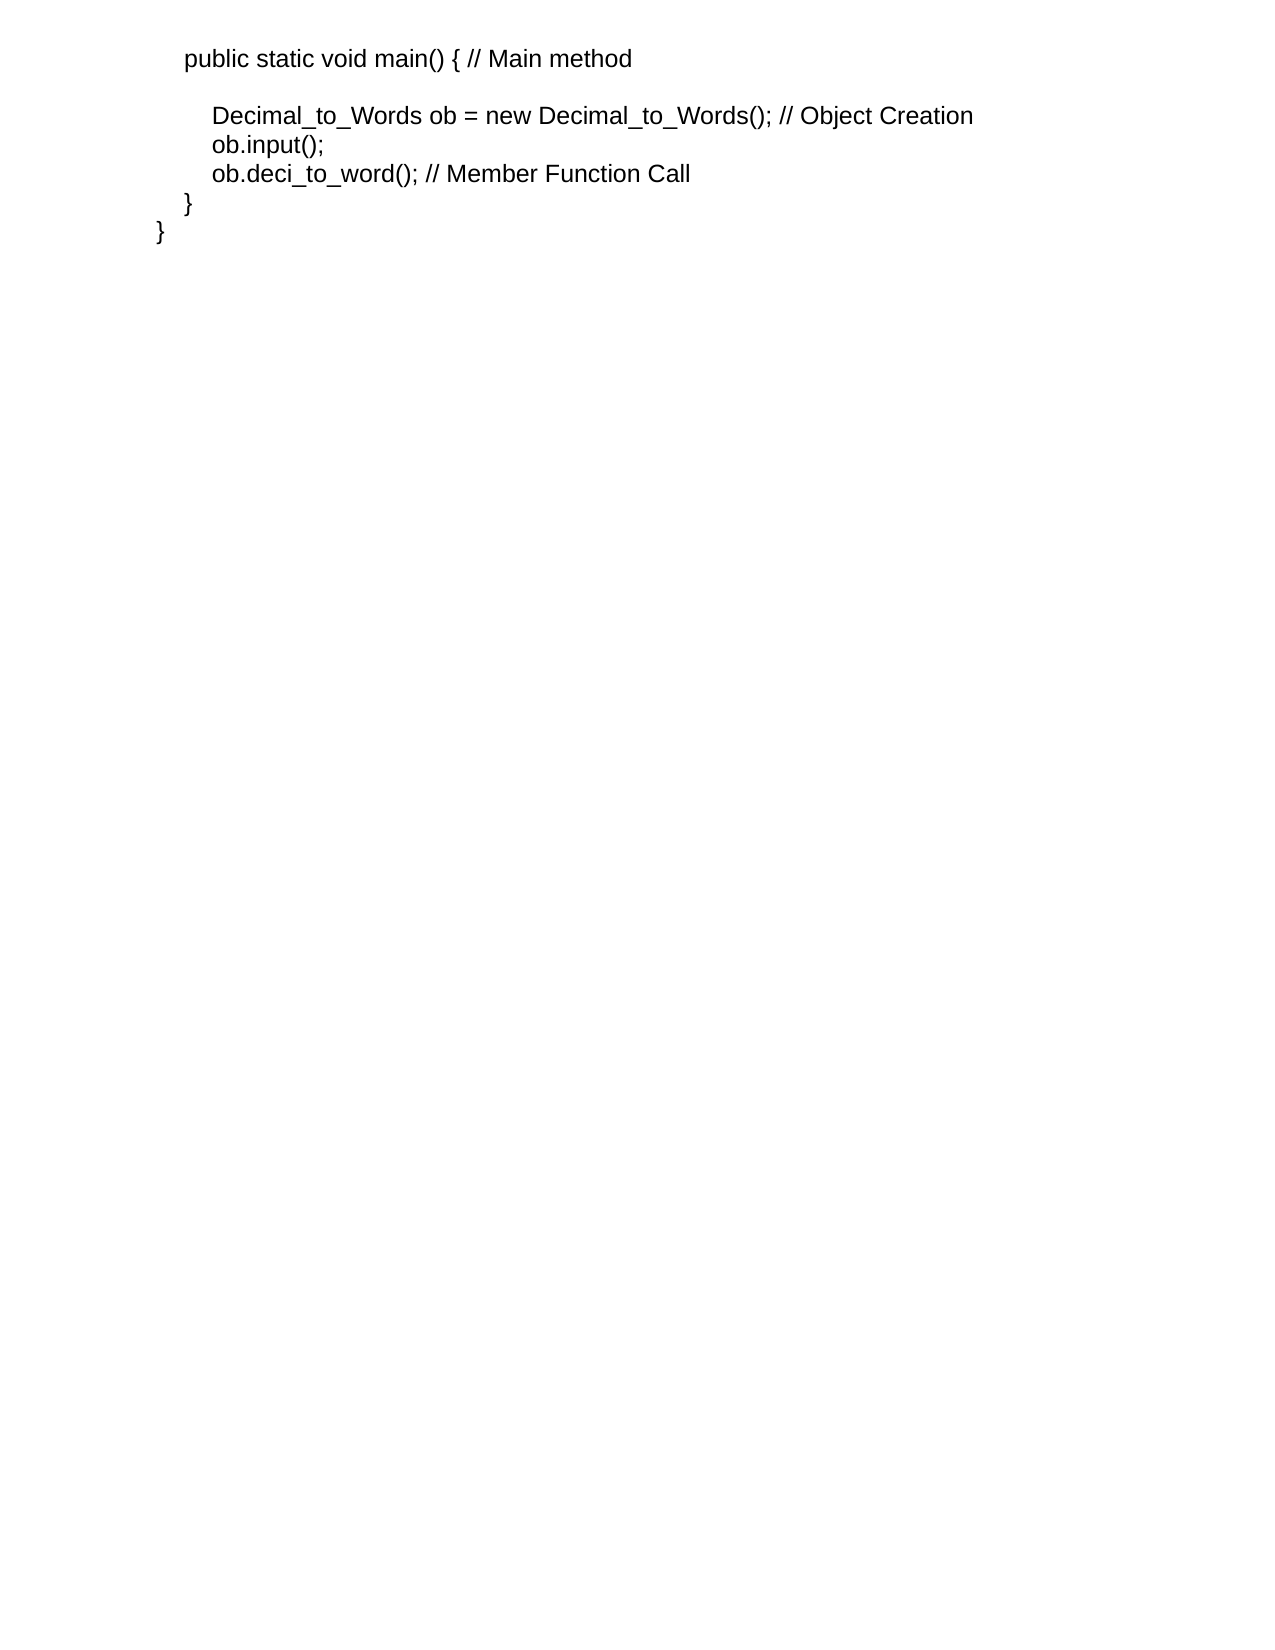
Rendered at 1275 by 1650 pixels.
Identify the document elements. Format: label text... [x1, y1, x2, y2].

text public static void main() { // Main method [156, 44, 1158, 72]
text ob.input(); [156, 130, 1158, 159]
text Decimal_to_Words ob = new Decimal_to_Words(); // Object Creation [156, 101, 1158, 130]
text } [156, 187, 1158, 216]
text } [156, 216, 1158, 245]
text ob.deci_to_word(); // Member Function Call [156, 159, 1158, 187]
